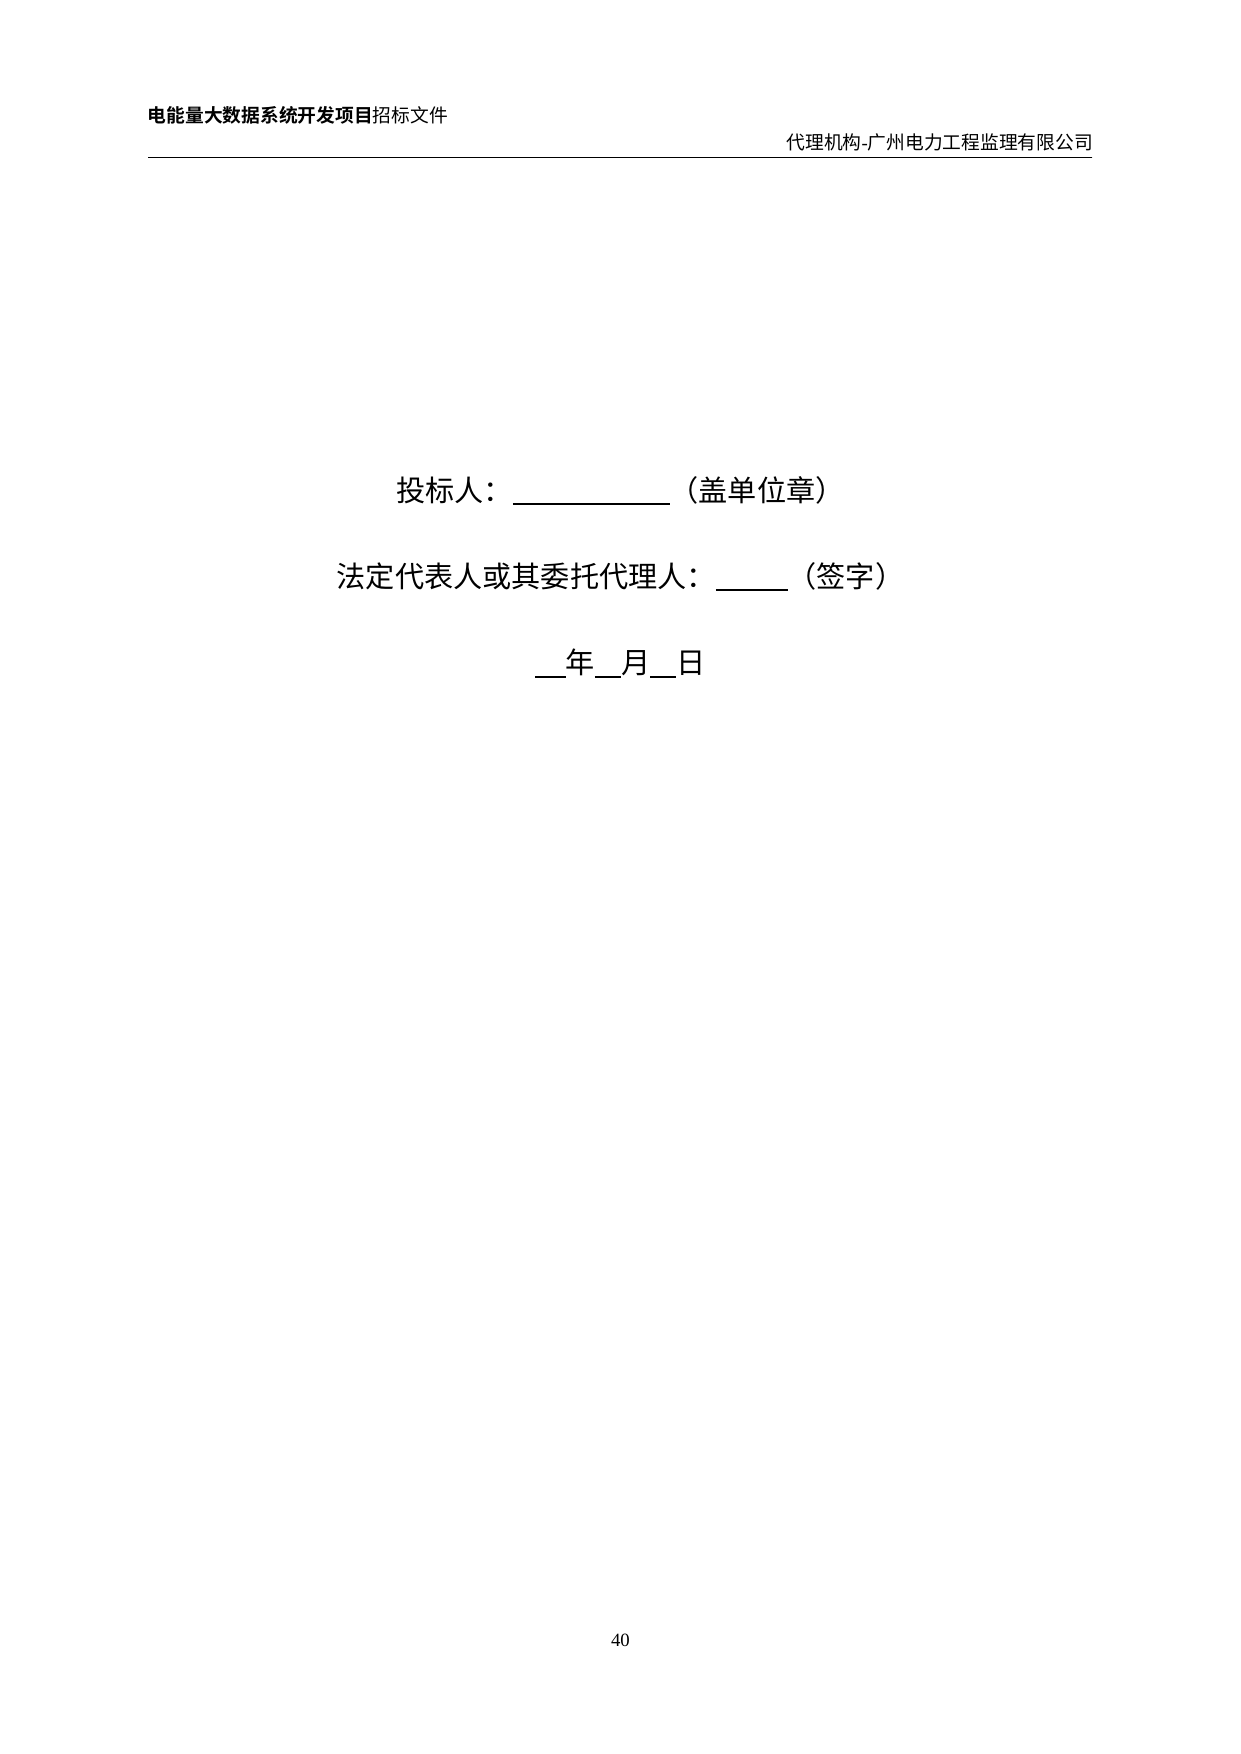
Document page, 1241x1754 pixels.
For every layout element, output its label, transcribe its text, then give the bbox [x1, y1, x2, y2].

text 投标人： （盖单位章） [148, 456, 1092, 521]
text 法定代表人或其委托代理人： （签字） [148, 542, 1092, 607]
text 年 月 日 [148, 628, 1092, 693]
